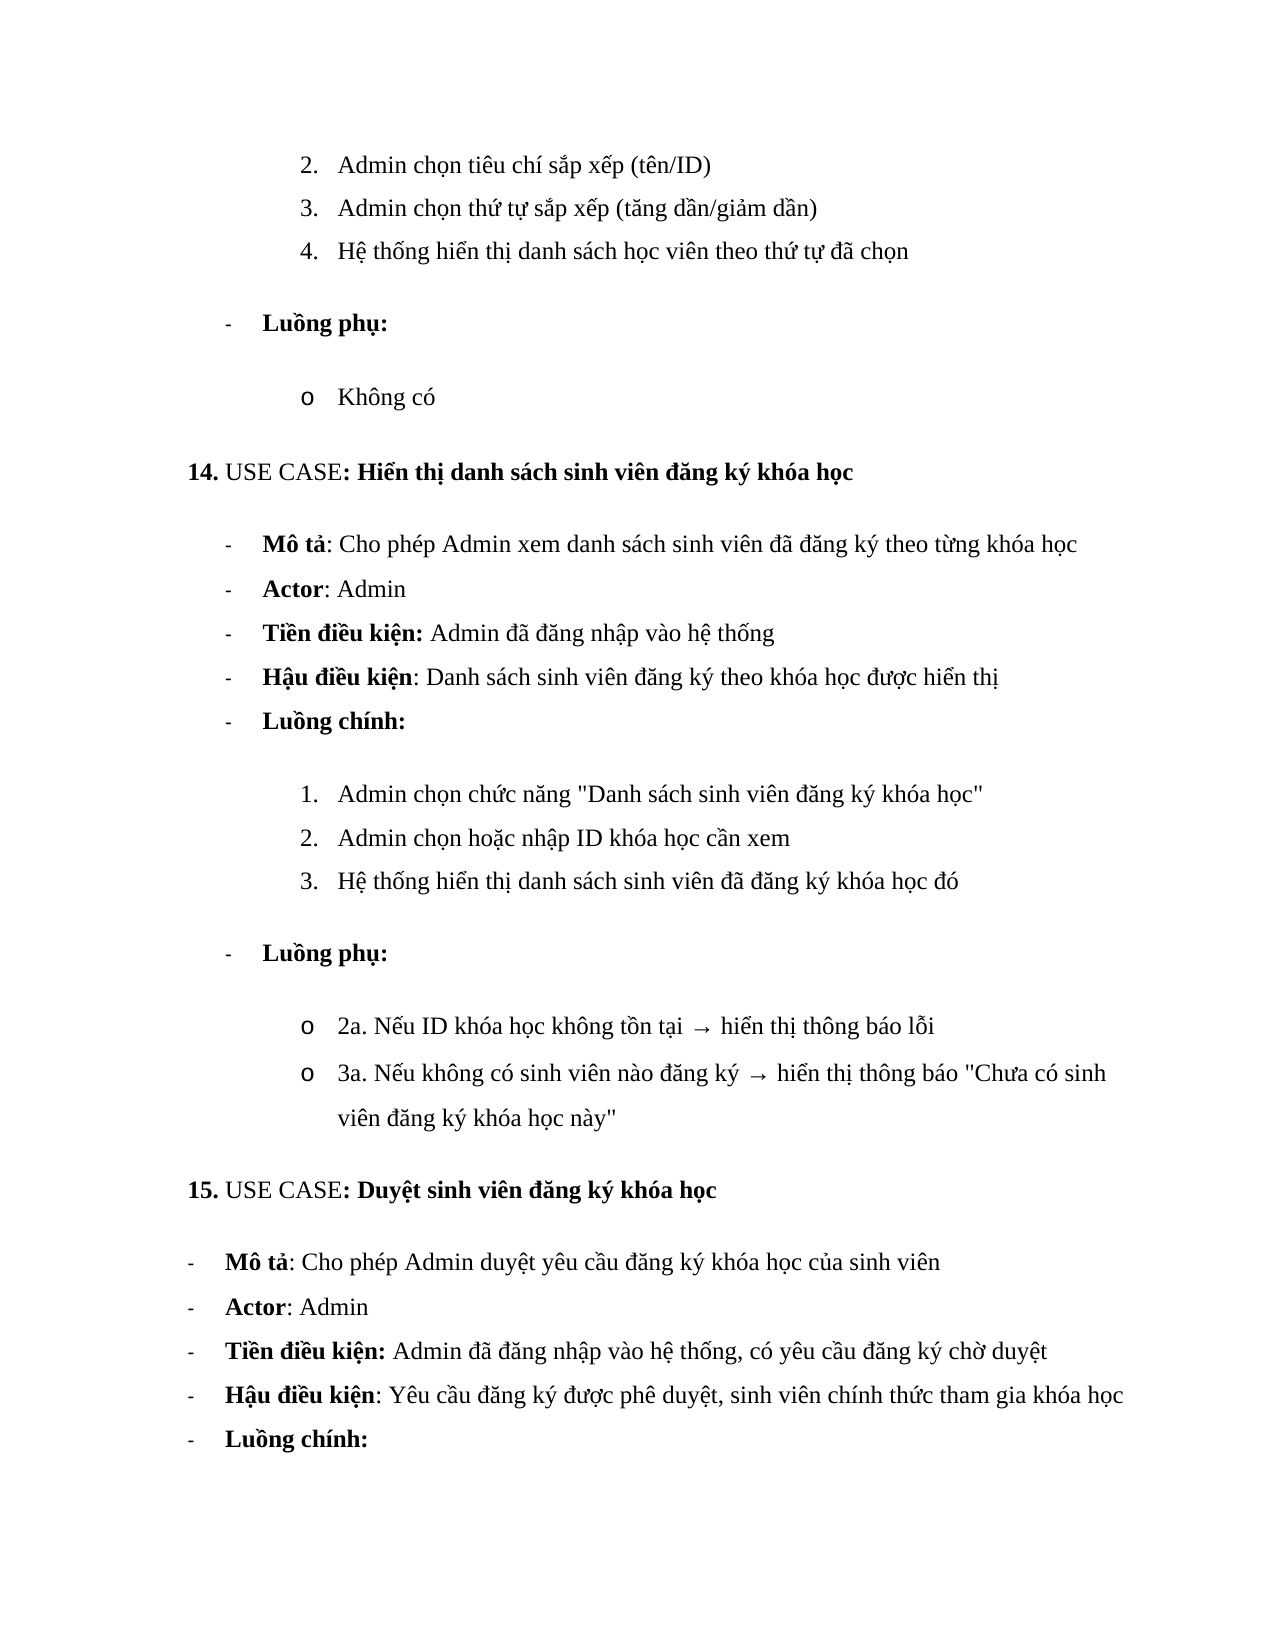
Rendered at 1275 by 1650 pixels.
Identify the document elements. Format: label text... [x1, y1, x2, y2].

list Hệ thống hiển thị danh sách học viên theo thứ tự đã chọn [300, 236, 1125, 265]
list Mô tả: Cho phép Admin xem danh sách sinh viên đã đăng ký theo từng khóa học [225, 529, 1125, 559]
list Luồng phụ: [225, 308, 1125, 338]
list Hệ thống hiển thị danh sách sinh viên đã đăng ký khóa học đó [300, 866, 1125, 894]
list 2a. Nếu ID khóa học không tồn tại → hiển thị thông báo lỗi [300, 1011, 1125, 1042]
list Luồng phụ: [225, 938, 1125, 968]
list Luồng chính: [187, 1424, 1125, 1454]
list Admin chọn chức năng "Danh sách sinh viên đăng ký khóa học" [300, 779, 1125, 808]
list Tiền điều kiện: Admin đã đăng nhập vào hệ thống, có yêu cầu đăng ký chờ duyệt [187, 1336, 1125, 1365]
list 3a. Nếu không có sinh viên nào đăng ký → hiển thị thông báo "Chưa có sinh viên đăng ký khóa học này" [300, 1058, 1125, 1132]
list Admin chọn hoặc nhập ID khóa học cần xem [300, 823, 1125, 851]
list Actor: Admin [187, 1292, 1125, 1321]
text 15. USE CASE: Duyệt sinh viên đăng ký khóa học [187, 1175, 1125, 1204]
list Không có [300, 382, 1125, 413]
list Hậu điều kiện: Yêu cầu đăng ký được phê duyệt, sinh viên chính thức tham gia khóa học [187, 1380, 1125, 1409]
list Luồng chính: [225, 706, 1125, 736]
list Tiền điều kiện: Admin đã đăng nhập vào hệ thống [225, 618, 1125, 647]
list Mô tả: Cho phép Admin duyệt yêu cầu đăng ký khóa học của sinh viên [187, 1247, 1125, 1277]
text 14. USE CASE: Hiển thị danh sách sinh viên đăng ký khóa học [187, 457, 1125, 486]
list Actor: Admin [225, 574, 1125, 603]
list Hậu điều kiện: Danh sách sinh viên đăng ký theo khóa học được hiển thị [225, 662, 1125, 692]
list Admin chọn thứ tự sắp xếp (tăng dần/giảm dần) [300, 193, 1125, 222]
list Admin chọn tiêu chí sắp xếp (tên/ID) [300, 150, 1125, 179]
